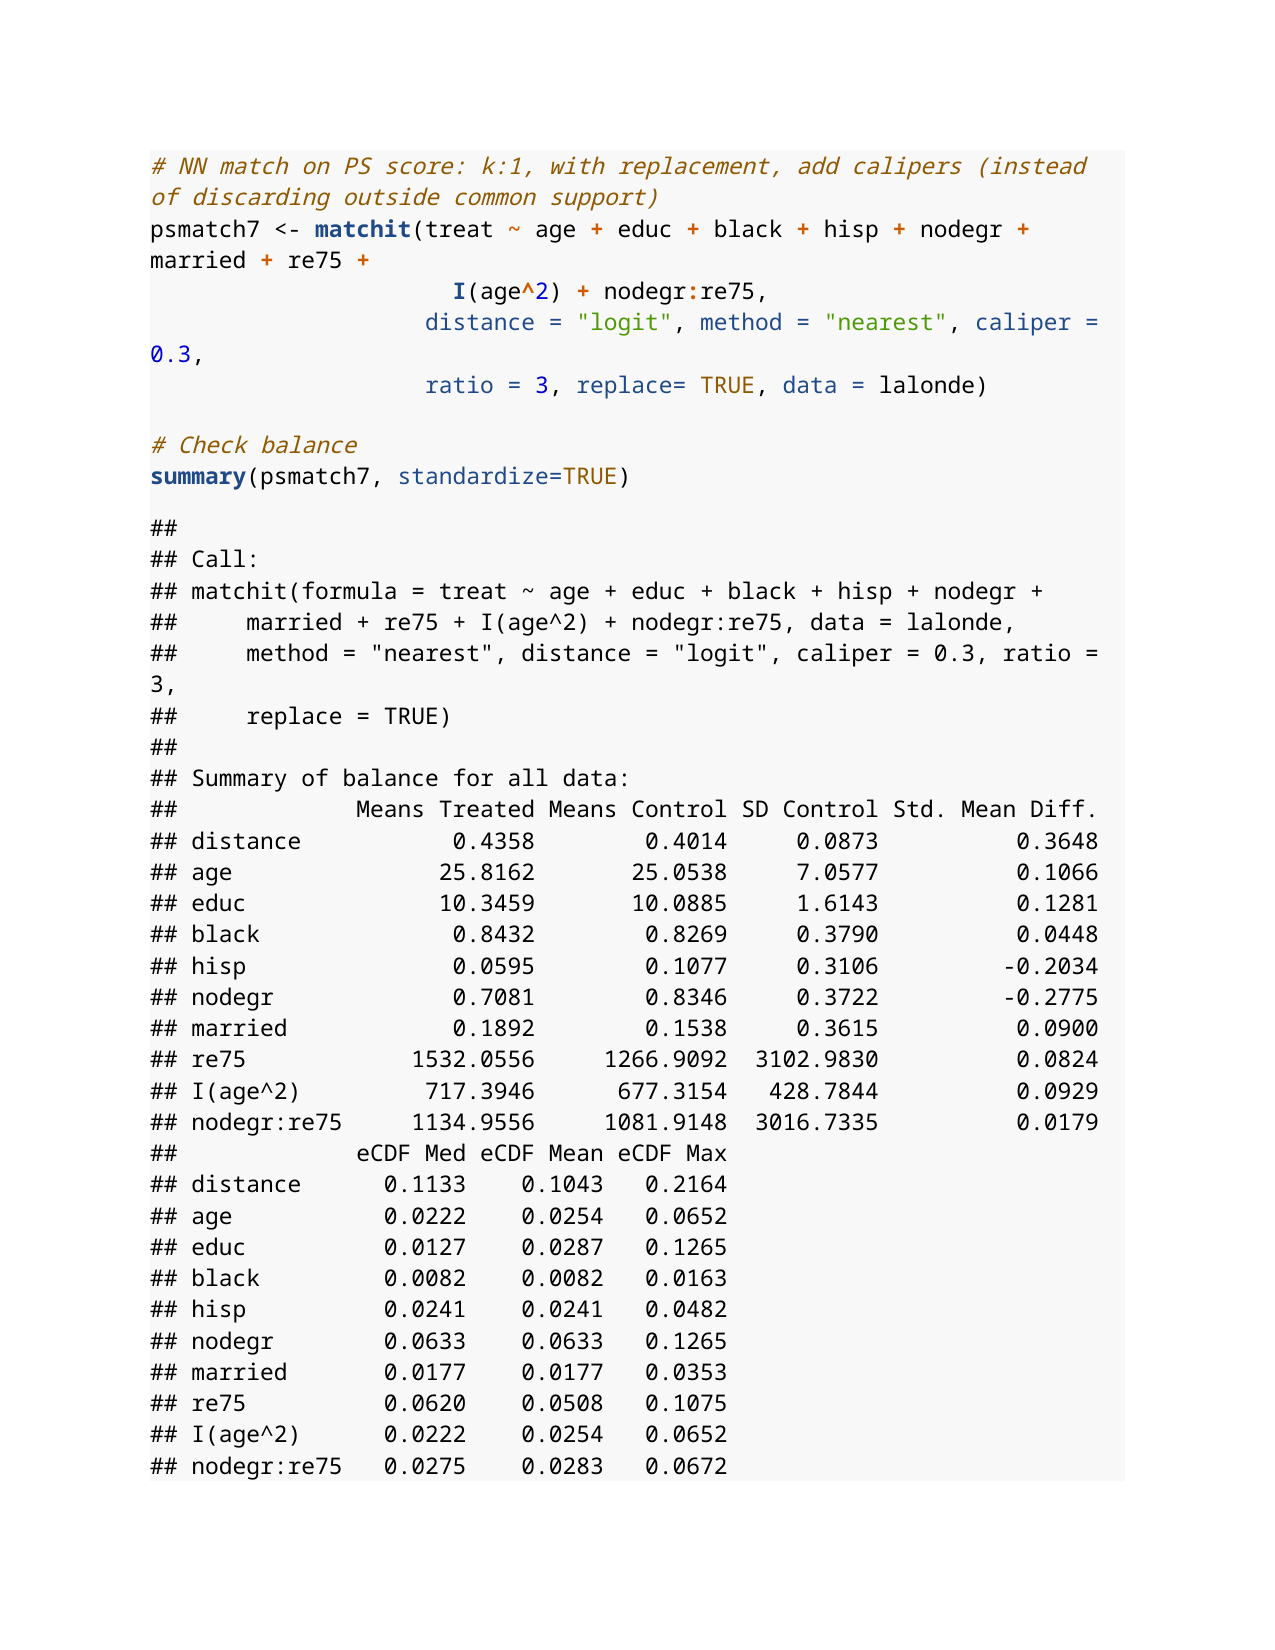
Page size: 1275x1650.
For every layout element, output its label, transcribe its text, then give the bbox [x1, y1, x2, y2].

text # NN match on PS score: k:1, with replacement, add calipers (instead of discarding outside common support) psmatch7 <- matchit(treat ~ age + educ + black + hisp + nodegr + married + re75 + I(age^2) + nodegr:re75, distance = "logit", method = "nearest", caliper = 0.3, ratio = 3, replace= TRUE, data = lalonde) # Check balance summary(psmatch7, standardize=TRUE) [150, 150, 1125, 491]
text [150, 512, 1125, 1481]
